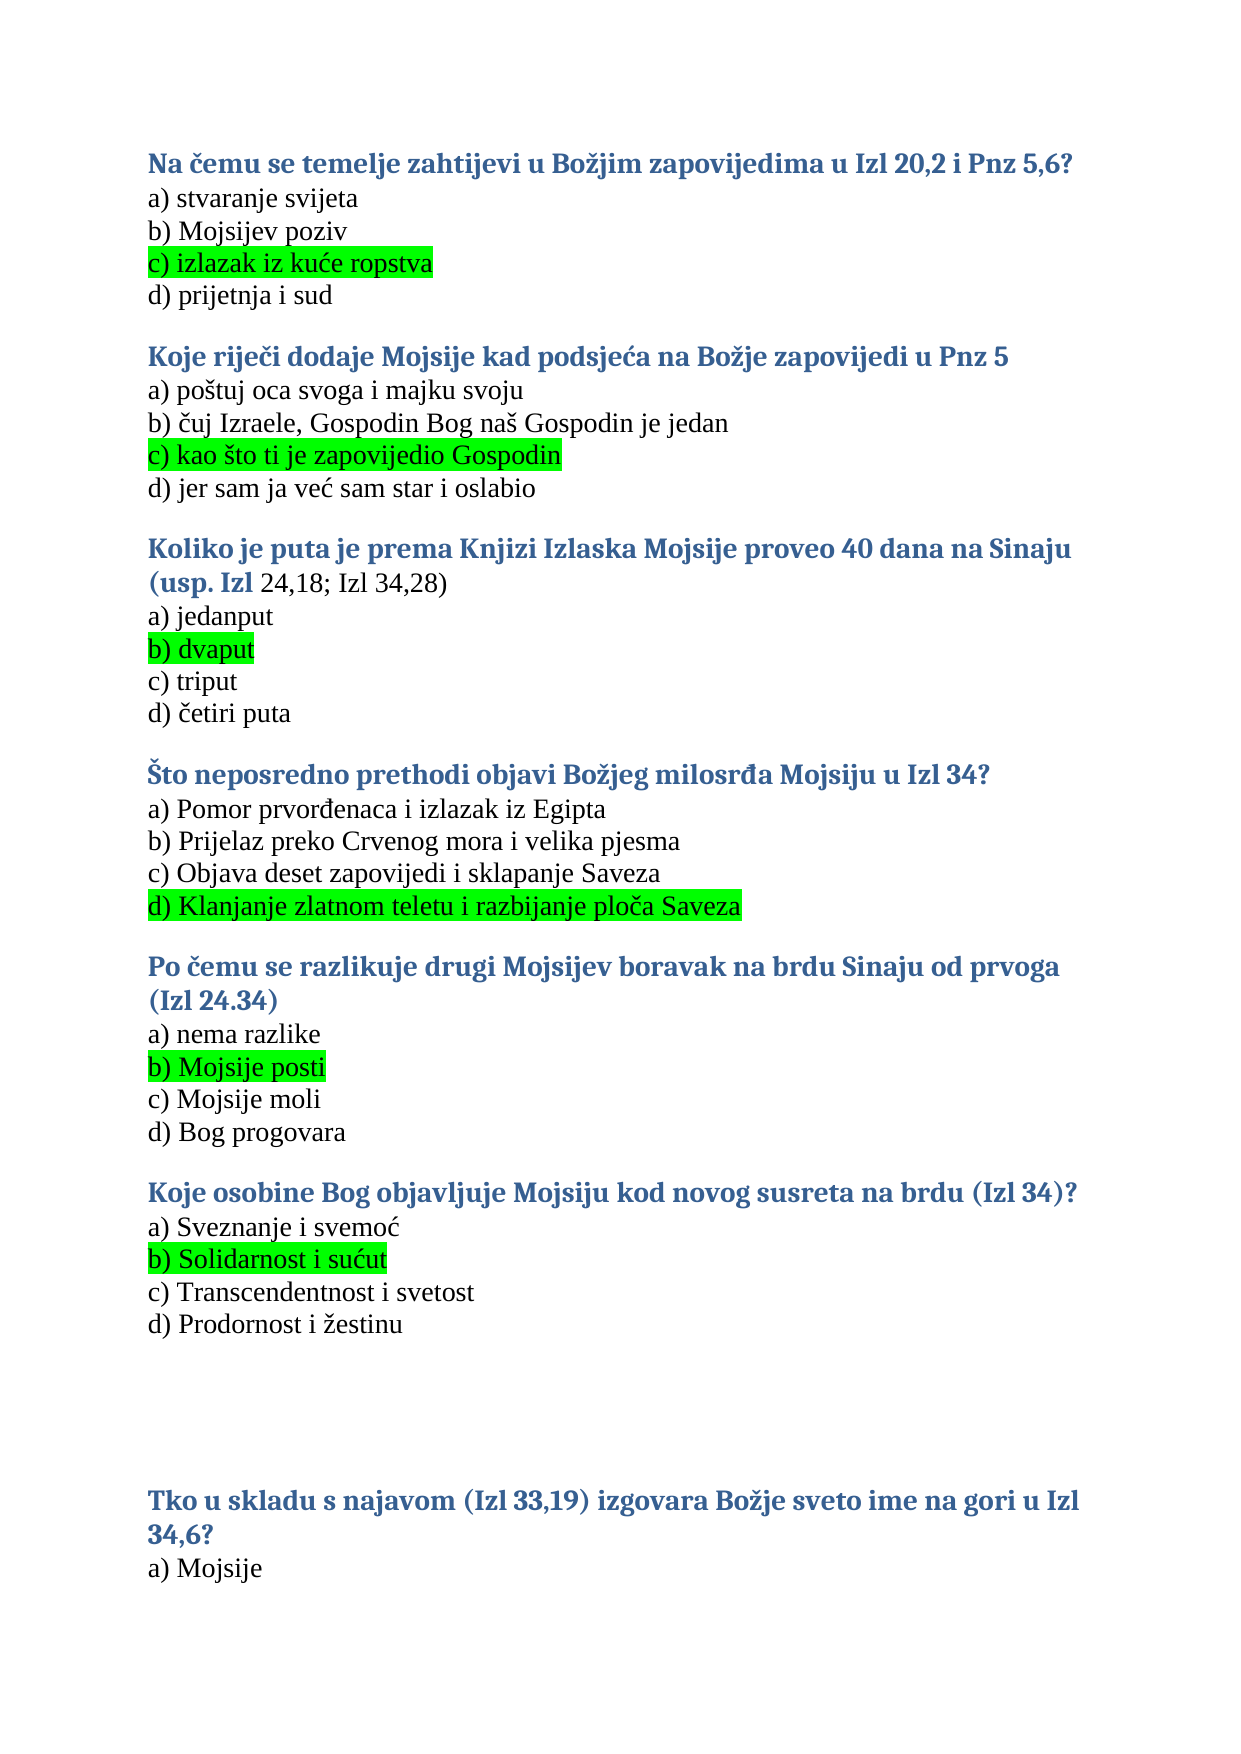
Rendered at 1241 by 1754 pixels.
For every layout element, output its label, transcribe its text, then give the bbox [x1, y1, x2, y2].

text Koje osobine Bog objavljuje Mojsiju kod novog susreta na brdu (Izl 34)? a) Sveznanje i svemoć b) Solidarnost i sućut c) Transcendentnost i svetost d) Prodornost i žestinu [148, 1176, 1093, 1339]
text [148, 1484, 1093, 1584]
text Što neposredno prethodi objavi Božjeg milosrđa Mojsiju u Izl 34? a) Pomor prvorđenaca i izlazak iz Egipta b) Prijelaz preko Crvenog mora i velika pjesma c) Objava deset zapovijedi i sklapanje Saveza d) Klanjanje zlatnom teletu i razbijanje ploča Saveza [148, 758, 1093, 921]
text Po čemu se razlikuje drugi Mojsijev boravak na brdu Sinaju od prvoga (Izl 24.34) a) nema razlike b) Mojsije posti c) Mojsije moli d) Bog progovara [148, 950, 1093, 1147]
text Koliko je puta je prema Knjizi Izlaska Mojsije proveo 40 dana na Sinaju (usp. Izl 24,18; Izl 34,28) a) jedanput b) dvaput c) triput d) četiri puta [148, 532, 1093, 729]
text Na čemu se temelje zahtijevi u Božjim zapovijedima u Izl 20,2 i Pnz 5,6? a) stvaranje svijeta b) Mojsijev poziv c) izlazak iz kuće ropstva d) prijetnja i sud [148, 148, 1093, 311]
text Koje riječi dodaje Mojsije kad podsjeća na Božje zapovijedi u Pnz 5 a) poštuj oca svoga i majku svoju b) čuj Izraele, Gospodin Bog naš Gospodin je jedan c) kao što ti je zapovijedio Gospodin d) jer sam ja već sam star i oslabio [148, 340, 1093, 503]
